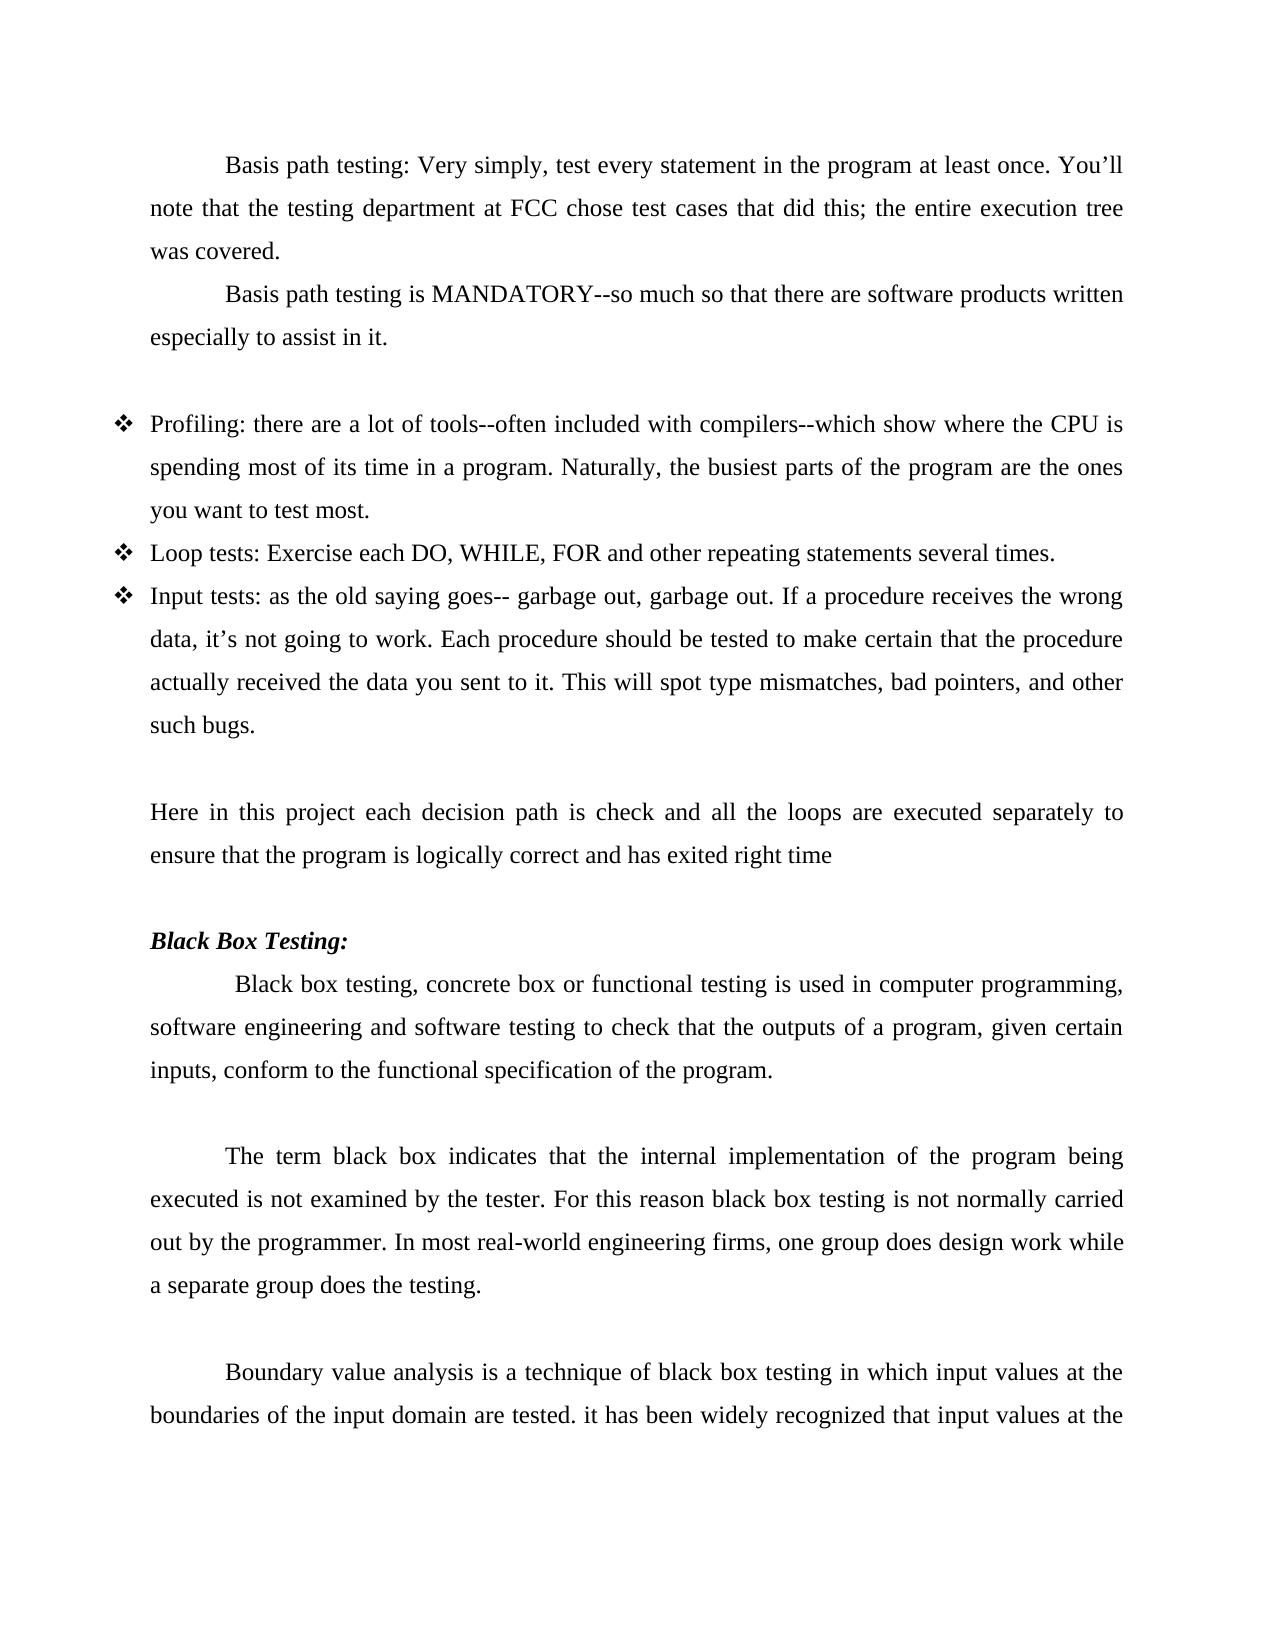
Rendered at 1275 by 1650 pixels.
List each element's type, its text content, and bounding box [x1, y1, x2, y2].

text Black box testing, concrete box or functional testing is used in computer programming, software engineering and software testing to check that the outputs of a program, given certain inputs, conform to the functional specification of the program. [150, 1056, 1125, 1171]
text The term black box indicates that the internal implementation of the program being executed is not examined by the tester. For this reason black box testing is not normally carried out by the programmer. In most real-world engineering firms, one group does design work while a separate group does the testing. [150, 1227, 1125, 1386]
text Basis path testing is MANDATORY--so much so that there are software products written especially to assist in it. [150, 366, 1125, 437]
text Black Box Testing: [150, 1012, 1125, 1041]
list Input tests: as the old saying goes-- garbage out, garbage out. If a procedure receives the wrong data, it’s not going to work. Each procedure should be tested to make certain that the procedure actually received the data you sent to it. This will spot type mismatches, bad pointers, and other such bugs. [112, 667, 1125, 826]
text White box testing is testing from the inside--tests that go in and test actual program structure. [150, 150, 1125, 222]
text Here in this project each decision path is check and all the loops are executed separately to ensure that the program is logically correct and has exited right time [150, 883, 1125, 955]
text Basis path testing: Very simply, test every statement in the program at least once. You’ll note that the testing department at FCC chose test cases that did this; the entire execution tree was covered. [150, 236, 1125, 351]
list Profiling: there are a lot of tools--often included with compilers--which show where the CPU is spending most of its time in a program. Naturally, the busiest parts of the program are the ones you want to test most. [112, 495, 1125, 610]
list Loop tests: Exercise each DO, WHILE, FOR and other repeating statements several times. [112, 624, 1125, 653]
